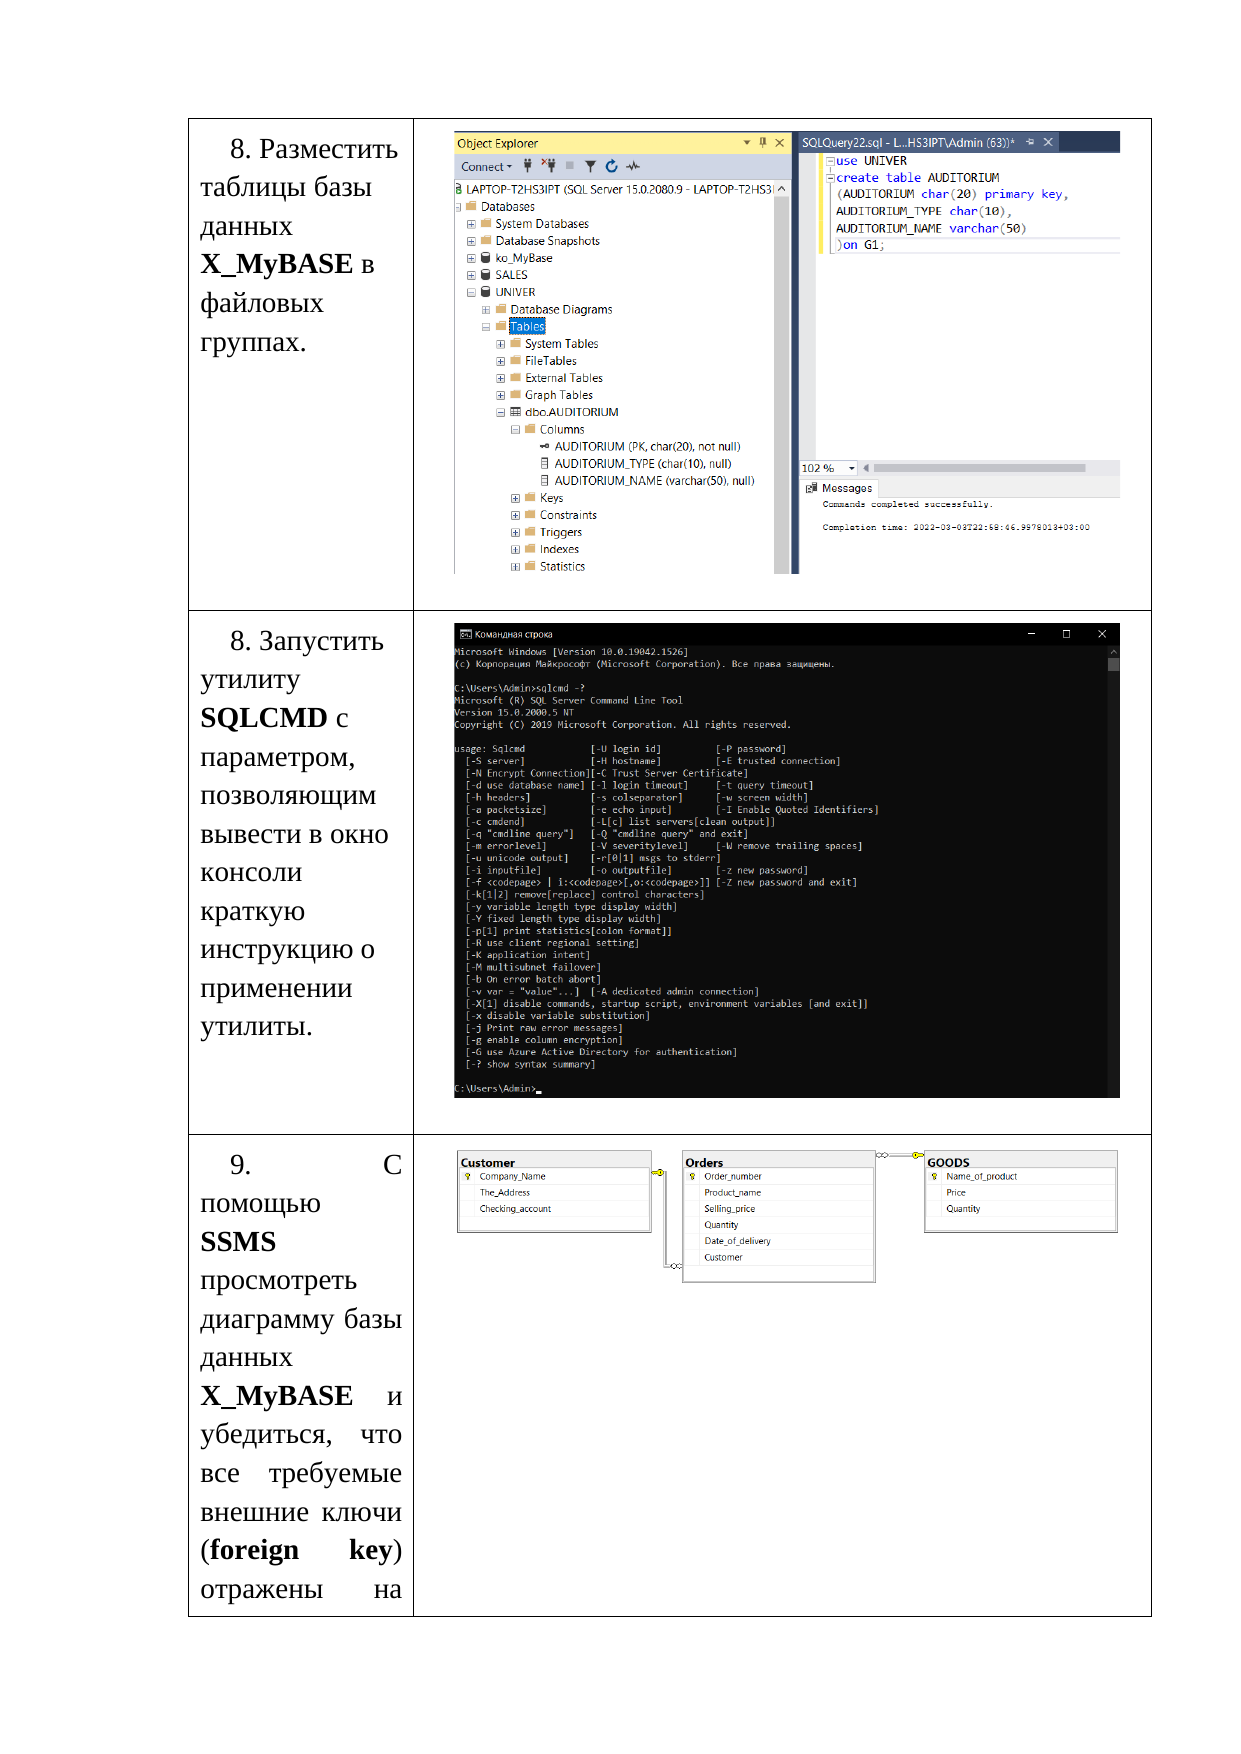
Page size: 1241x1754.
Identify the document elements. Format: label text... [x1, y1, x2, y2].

table_cell [414, 1135, 1151, 1616]
table_cell 8. Разместить таблицы базы данных X_MyBASE в файловых группах. [189, 119, 413, 610]
table_cell [414, 611, 1151, 1134]
table_cell [414, 119, 1151, 610]
picture [454, 131, 1121, 574]
table_cell 8. Запустить утилиту SQLCMD с параметром, позволяющим вывести в окно консоли краткую инструкцию о применении утилиты. [189, 611, 413, 1134]
picture [454, 1146, 1120, 1286]
picture [454, 623, 1120, 1098]
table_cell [189, 1135, 413, 1616]
